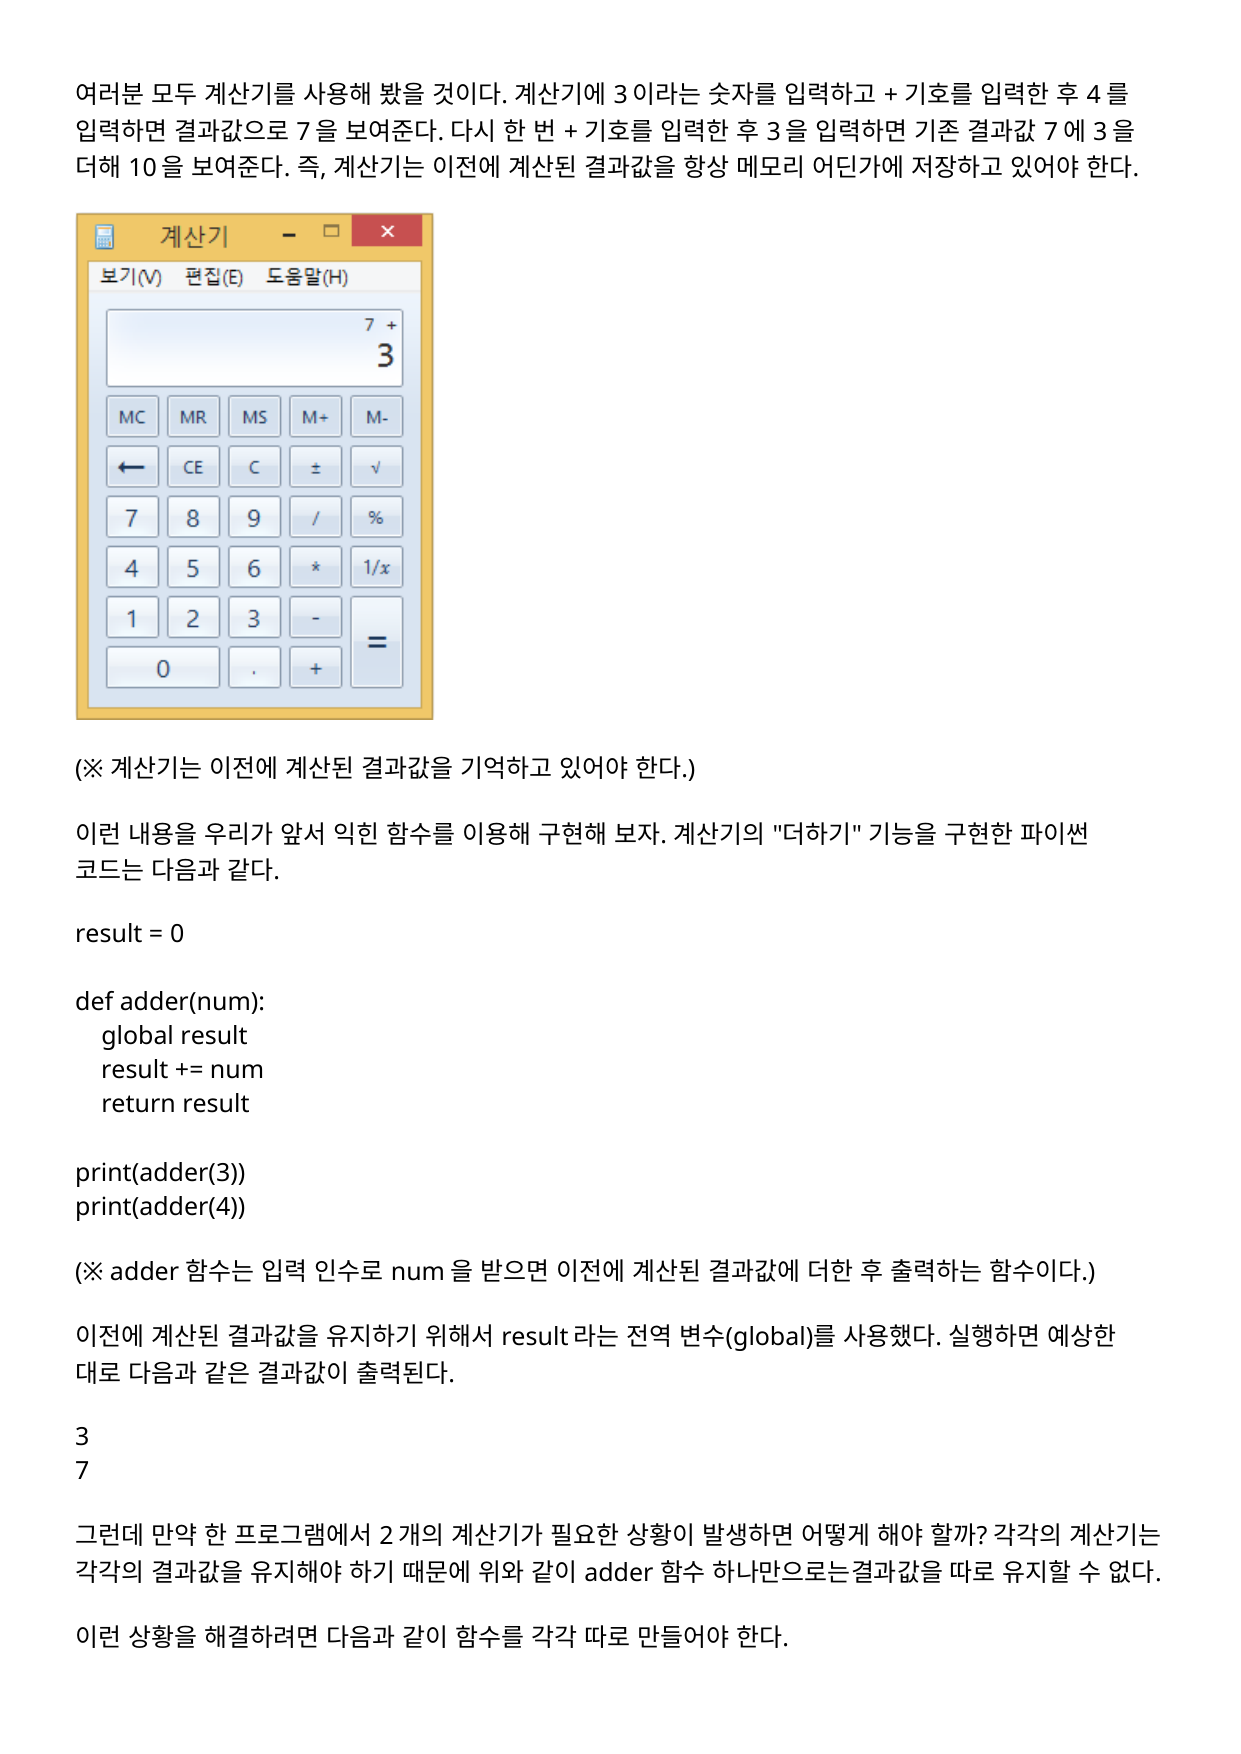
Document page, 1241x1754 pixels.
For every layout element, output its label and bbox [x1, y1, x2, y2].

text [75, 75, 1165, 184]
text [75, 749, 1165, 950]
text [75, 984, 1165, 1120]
picture [75, 212, 435, 720]
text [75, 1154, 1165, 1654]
